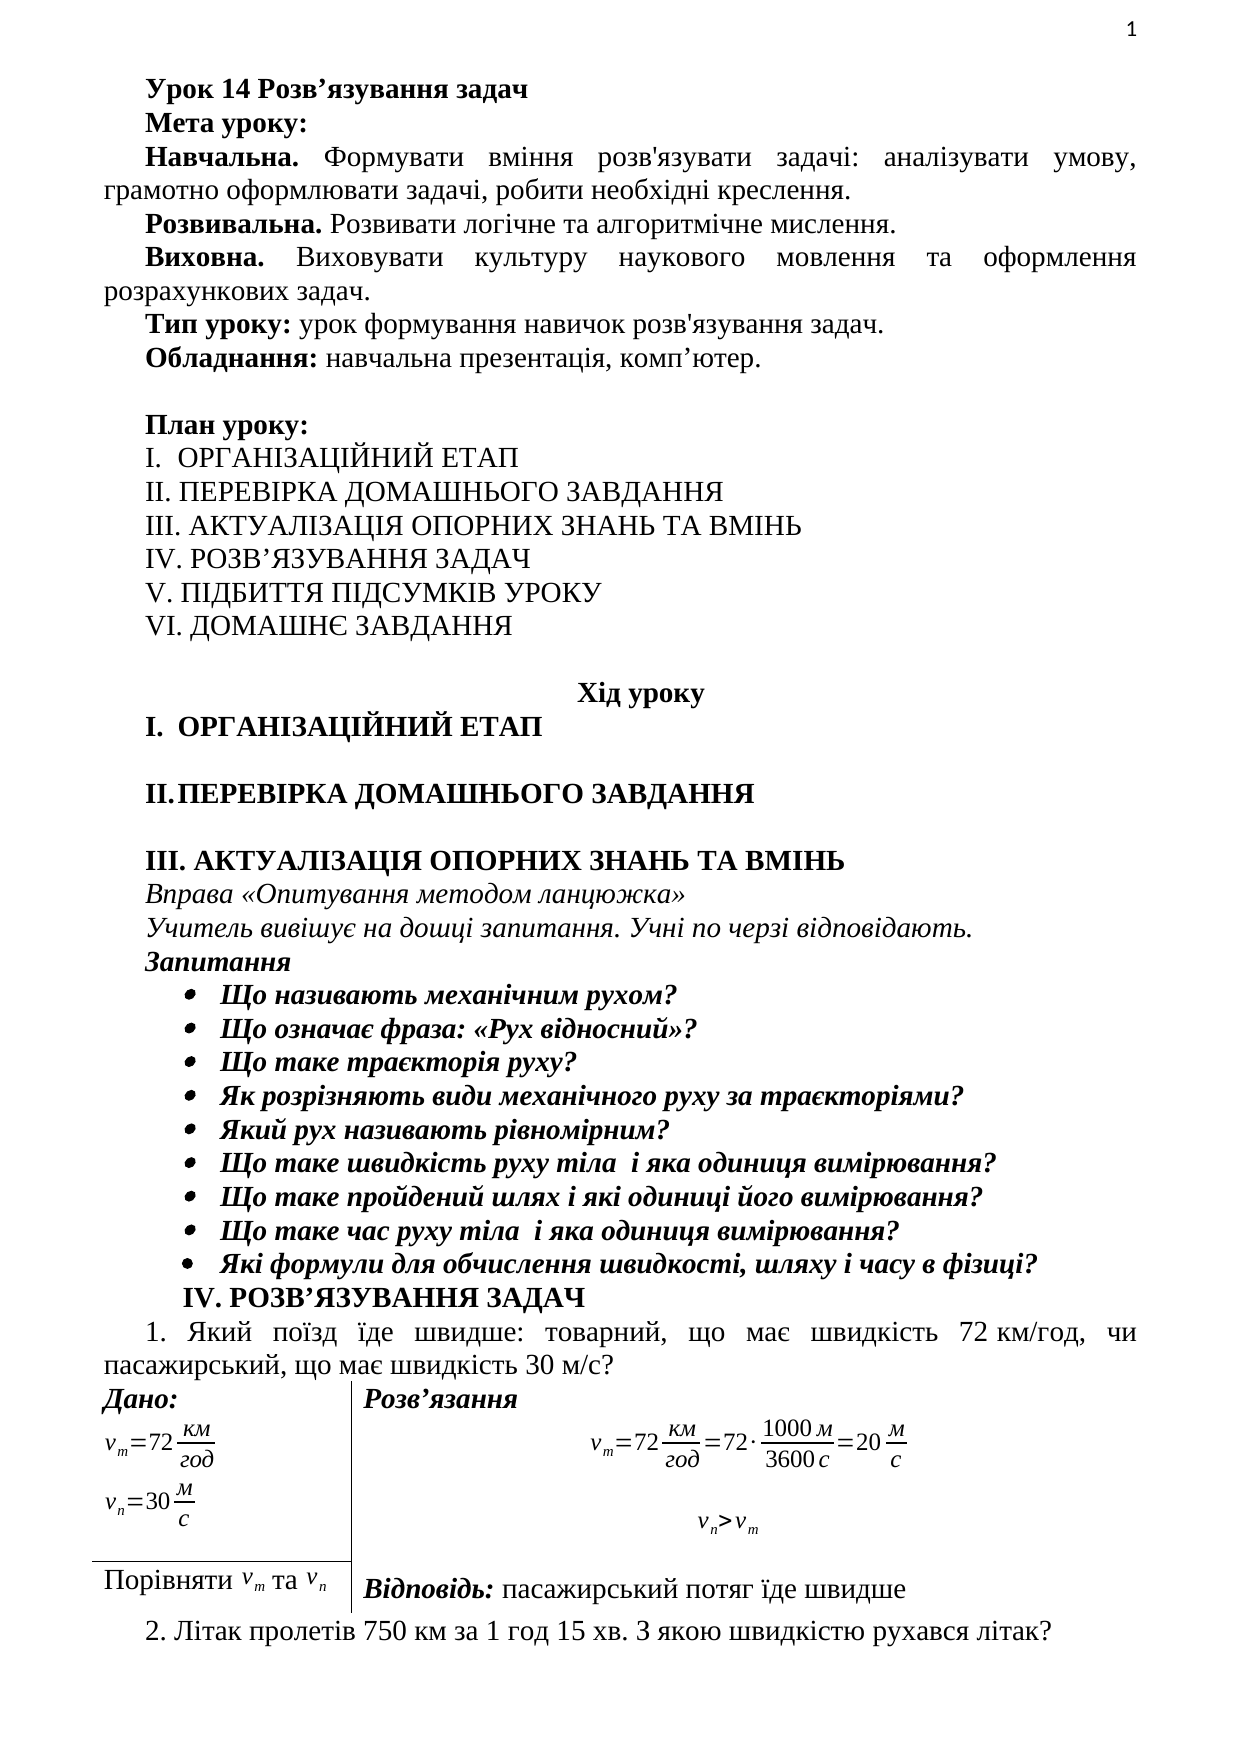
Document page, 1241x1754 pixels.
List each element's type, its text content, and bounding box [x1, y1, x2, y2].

text І. ОРГАНІЗАЦІЙНИЙ ЕТАП [103, 441, 1137, 474]
text Мета уроку: [103, 105, 1137, 139]
text V. ПІДБИТТЯ ПІДСУМКІВ УРОКУ [103, 575, 1137, 608]
text Урок 14 Розв’язування задач [103, 72, 1137, 105]
text Учитель вивішує на дошці запитання. Учні по черзі відповідають. [103, 910, 1137, 944]
text Розвивальна. Розвивати логічне та алгоритмічне мислення. [103, 206, 1137, 239]
text 1. Який поїзд їде швидше: товарний, що має швидкість 72 км/год, чи пасажирський, що має швидкість 30 м/с? [103, 1314, 1137, 1381]
text Хід уроку [103, 675, 1137, 709]
list Що таке траєкторія руху? [182, 1044, 1137, 1078]
text План уроку: [103, 407, 1137, 441]
table_header Дано: [92, 1381, 351, 1561]
list Що таке час руху тіла і яка одиниця вимірювання? [182, 1213, 1137, 1246]
list Який рух називають рівномірним? [182, 1112, 1137, 1146]
text Навчальна. Формувати вміння розв'язувати задачі: аналізувати умову, грамотно оформлювати задачі, робити необхідні креслення. [103, 139, 1137, 206]
text III. АКТУАЛІЗАЦІЯ ОПОРНИХ ЗНАНЬ ТА ВМІНЬ [103, 843, 1137, 877]
text ІІ. ПЕРЕВІРКА ДОМАШНЬОГО ЗАВДАННЯ [103, 474, 1137, 508]
text І. ОРГАНІЗАЦІЙНИЙ ЕТАП [103, 709, 1137, 742]
text IV. РОЗВ’ЯЗУВАННЯ ЗАДАЧ [103, 541, 1137, 575]
text IV. РОЗВ’ЯЗУВАННЯ ЗАДАЧ [182, 1280, 1137, 1314]
list Що таке швидкість руху тіла і яка одиниця вимірювання? [182, 1146, 1137, 1179]
text 2. Літак пролетів 750 км за 1 год 15 хв. З якою швидкістю рухався літак? [103, 1613, 1137, 1646]
text Запитання [103, 944, 1137, 977]
table_header Розв’язання Відповідь: пасажирський потяг їде швидше [352, 1381, 1103, 1613]
text Вправа «Опитування методом ланцюжка» [103, 877, 1137, 910]
text III. АКТУАЛІЗАЦІЯ ОПОРНИХ ЗНАНЬ ТА ВМІНЬ [103, 508, 1137, 541]
text Обладнання: навчальна презентація, комп’ютер. [103, 340, 1137, 373]
list Що таке пройдений шлях і які одиниці його вимірювання? [182, 1179, 1137, 1213]
text Тип уроку: урок формування навичок розв'язування задач. [103, 306, 1137, 340]
text VІ. ДОМАШНЄ ЗАВДАННЯ [103, 608, 1137, 642]
list Що означає фраза: «Рух відносний»? [182, 1011, 1137, 1044]
list Що називають механічним рухом? [182, 977, 1137, 1011]
text Виховна. Виховувати культуру наукового мовлення та оформлення розрахункових задач. [103, 239, 1137, 306]
list Як розрізняють види механічного руху за траєкторіями? [182, 1078, 1137, 1112]
list Які формули для обчислення швидкості, шляху і часу в фізиці? [182, 1246, 1137, 1280]
table_cell Порівняти та [92, 1562, 351, 1613]
text II. ПЕРЕВІРКА ДОМАШНЬОГО ЗАВДАННЯ [103, 776, 1137, 809]
